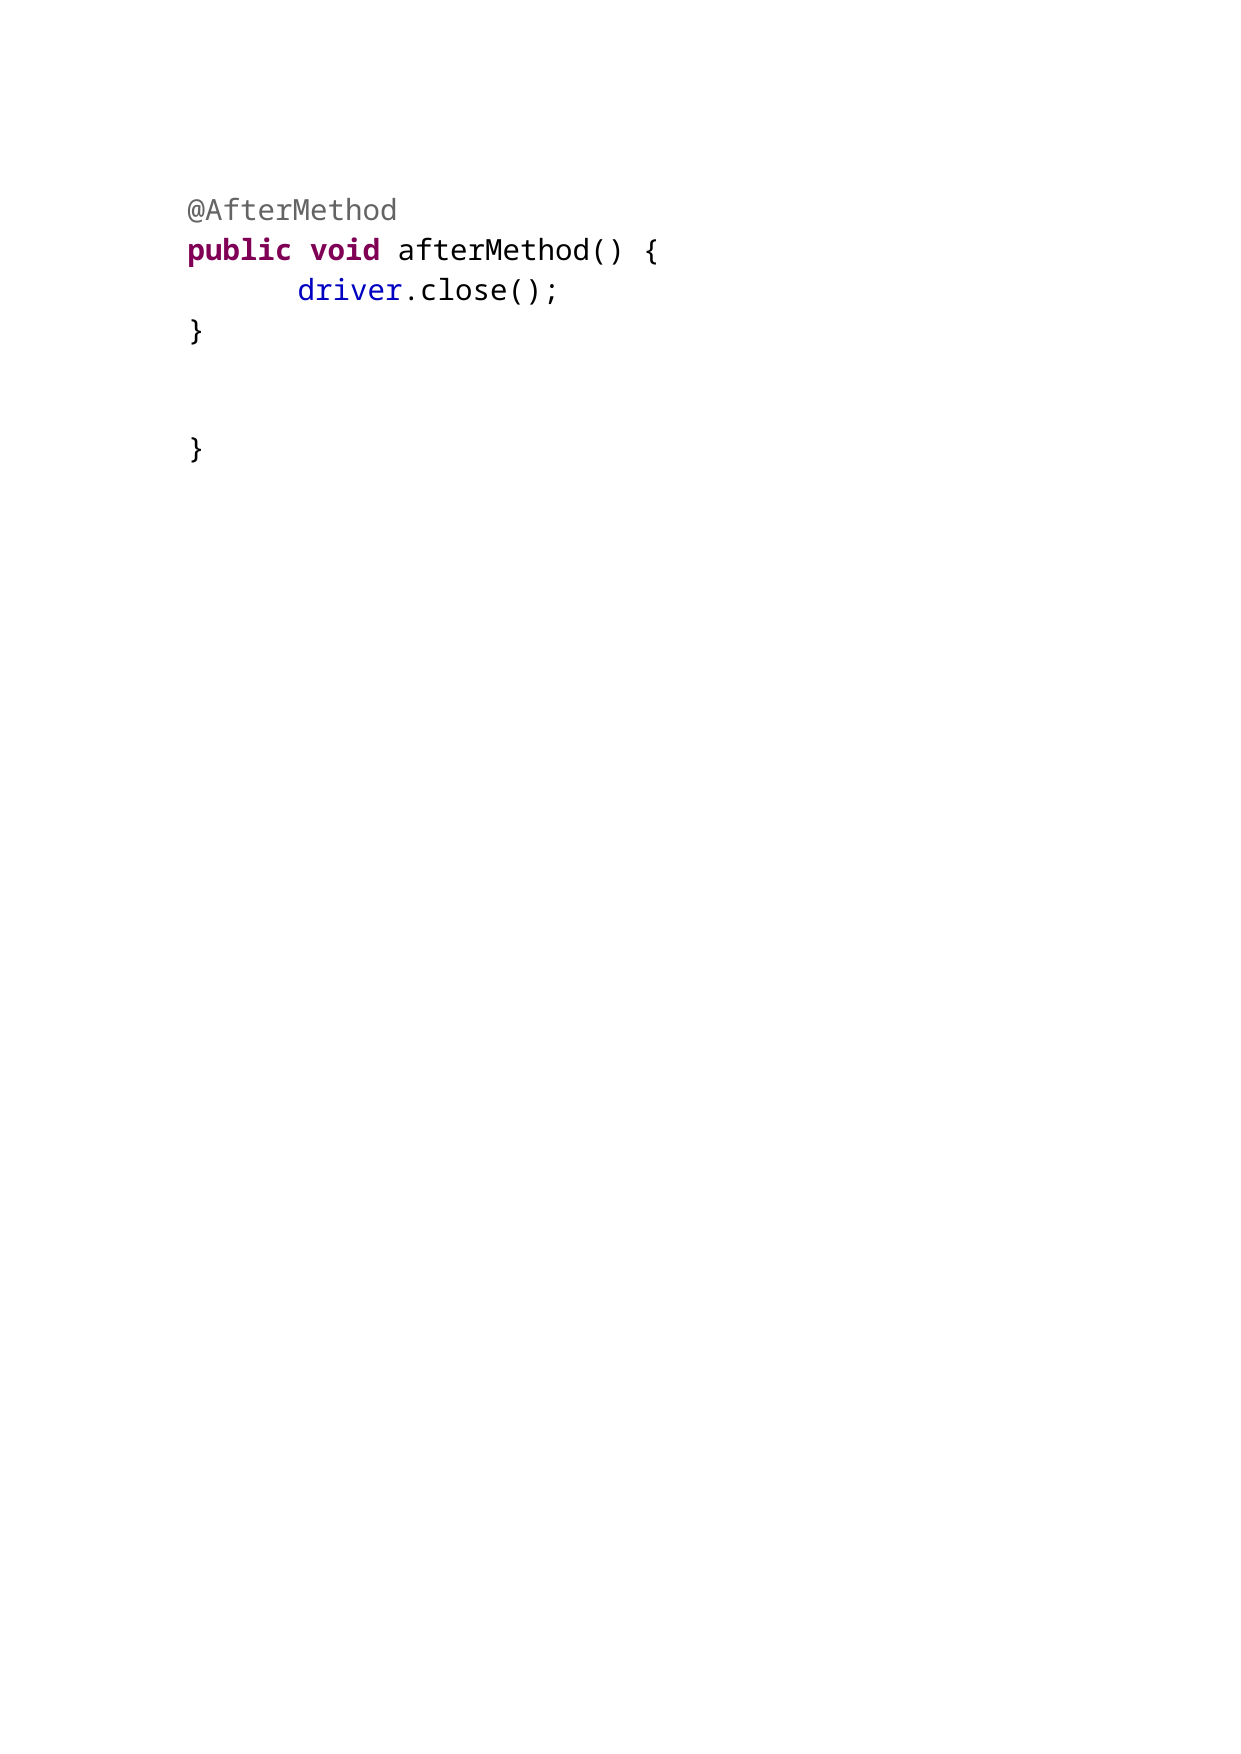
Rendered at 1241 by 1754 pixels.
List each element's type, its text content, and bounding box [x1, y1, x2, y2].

text } [187, 309, 1053, 348]
text public void afterMethod() { [187, 229, 1053, 269]
text @AfterMethod [187, 190, 1053, 229]
text } [187, 428, 1053, 467]
text driver.close(); [187, 269, 1053, 309]
